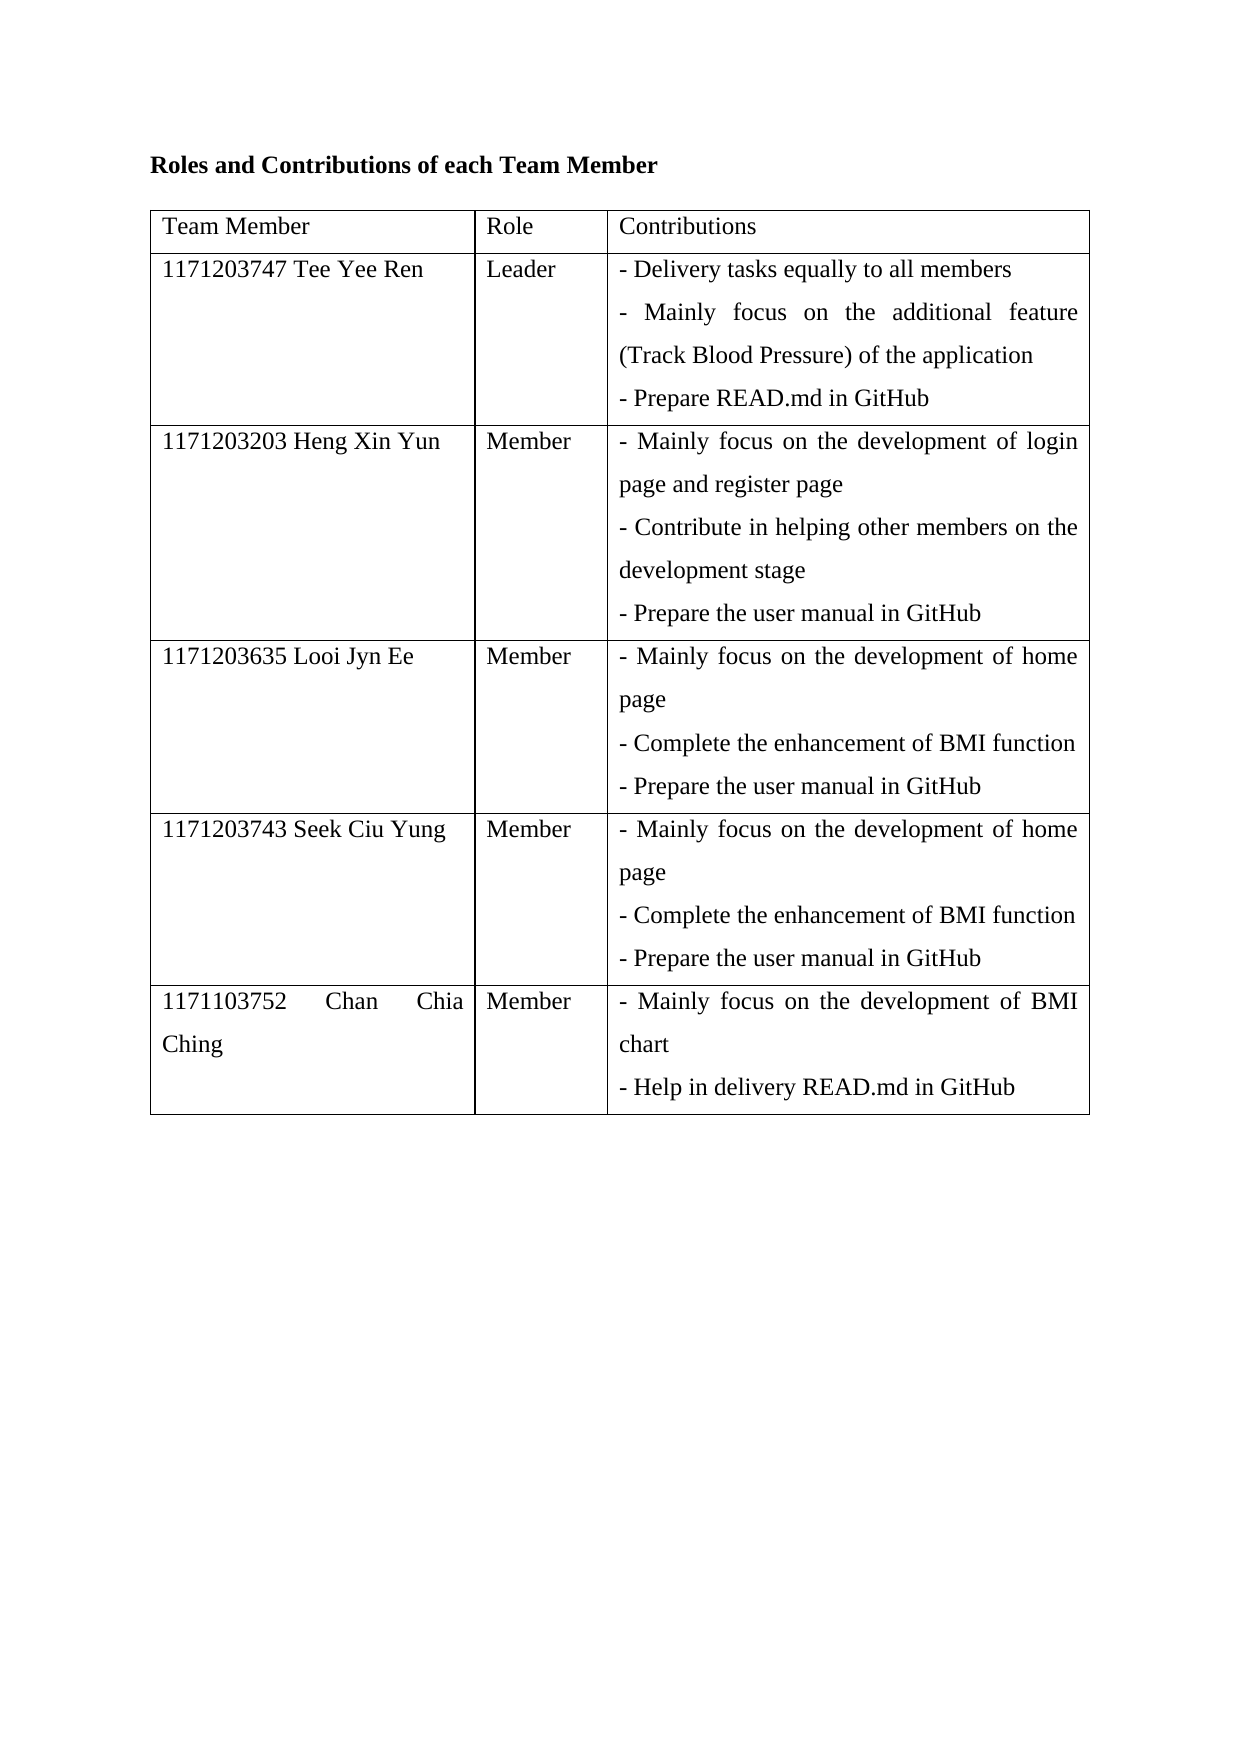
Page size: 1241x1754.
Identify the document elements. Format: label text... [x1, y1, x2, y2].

table_cell 1171203747 Tee Yee Ren [151, 254, 474, 425]
table_cell - Mainly focus on the development of BMI chart - Help in delivery READ.md in GitHub [608, 986, 1089, 1114]
table_cell Member [476, 814, 607, 985]
table_cell Member [476, 426, 607, 640]
table_cell Member [476, 641, 607, 813]
table_cell Leader [476, 254, 607, 425]
table_cell 1171203203 Heng Xin Yun [151, 426, 474, 640]
table_cell 1171103752 Chan Chia Ching [151, 986, 474, 1114]
table_cell 1171203743 Seek Ciu Yung [151, 814, 474, 985]
table_cell - Mainly focus on the development of login page and register page - Contribute in helping other members on the development stage - Prepare the user manual in GitHub [608, 426, 1089, 640]
table_header Role [476, 211, 607, 253]
table_cell 1171203635 Looi Jyn Ee [151, 641, 474, 813]
text Roles and Contributions of each Team Member [150, 150, 1090, 179]
table_cell - Delivery tasks equally to all members - Mainly focus on the additional feature (Track Blood Pressure) of the application - Prepare READ.md in GitHub [608, 254, 1089, 425]
table_header Contributions [608, 211, 1089, 253]
table_cell Member [476, 986, 607, 1114]
table_header Team Member [151, 211, 474, 253]
table_cell - Mainly focus on the development of home page - Complete the enhancement of BMI function - Prepare the user manual in GitHub [608, 814, 1089, 985]
table_cell - Mainly focus on the development of home page - Complete the enhancement of BMI function - Prepare the user manual in GitHub [608, 641, 1089, 813]
